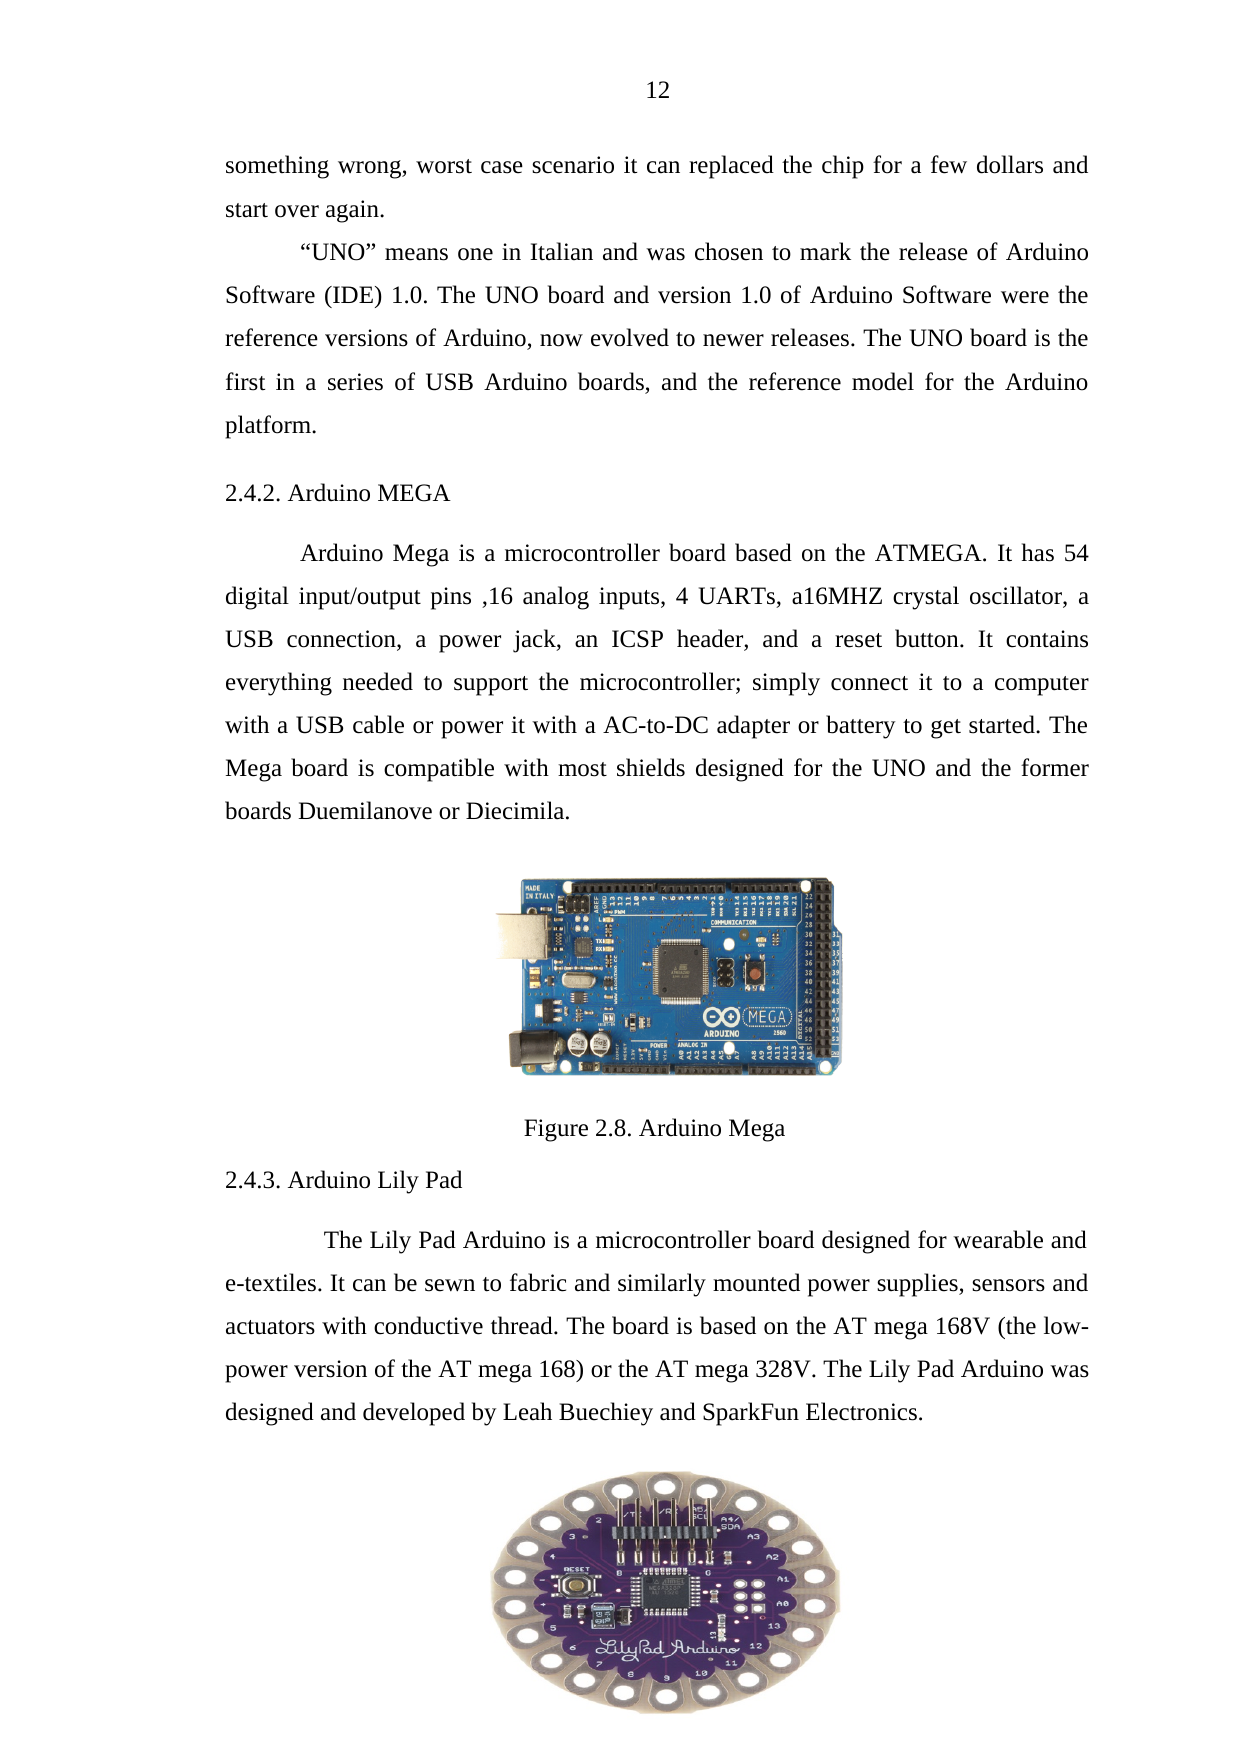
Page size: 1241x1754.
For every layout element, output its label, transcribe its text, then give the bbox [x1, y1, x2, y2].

text The Lily Pad Arduino is a microcontroller board designed for wearable and e-textiles. It can be sewn to fabric and similarly mounted power supplies, sensors and actuators with conductive thread. The board is based on the AT mega 168V (the low-power version of the AT mega 168) or the AT mega 328V. The Lily Pad Arduino was designed and developed by Leah Buechiey and SparkFun Electronics. [225, 1225, 1090, 1426]
text “UNO” means one in Italian and was chosen to mark the release of Arduino Software (IDE) 1.0. The UNO board and version 1.0 of Arduino Software were the reference versions of Arduino, now evolved to newer releases. The UNO board is the first in a series of USB Arduino boards, and the reference model for the Arduino platform. [225, 237, 1090, 438]
picture [481, 853, 855, 1087]
text 2.4.2. Arduino MEGA [225, 478, 1090, 507]
text Arduino Mega is a microcontroller board based on the ATMEGA. It has 54 digital input/output pins ,16 analog inputs, 4 UARTs, a16MHZ crystal oscillator, a USB connection, a power jack, an ICSP header, and a reset button. It contains everything needed to support the microcontroller; simply connect it to a computer with a USB cable or power it with a AC-to-DC adapter or battery to get started. The Mega board is compatible with most shields designed for the UNO and the former boards Duemilanove or Diecimila. [225, 538, 1090, 825]
text 2.4.3. Arduino Lily Pad [225, 1165, 1090, 1194]
picture [475, 1461, 855, 1724]
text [225, 150, 1090, 222]
